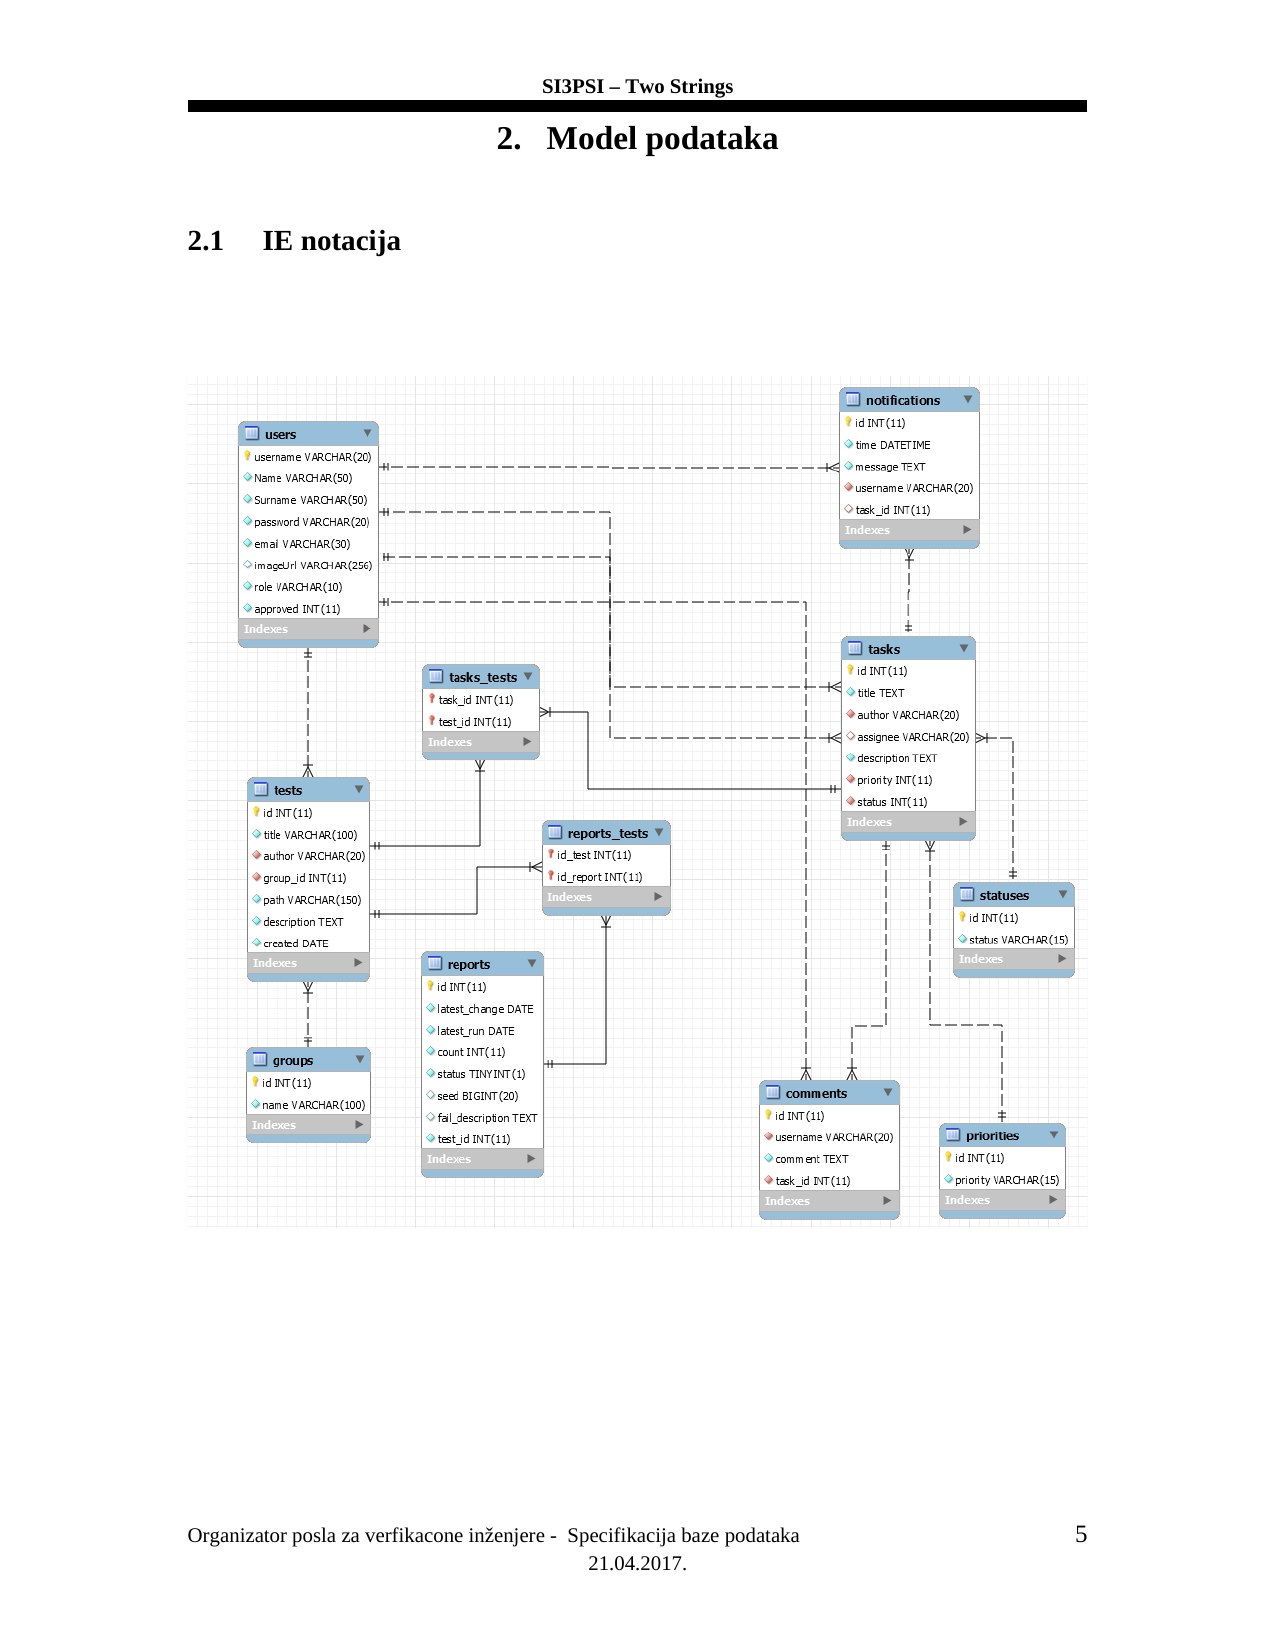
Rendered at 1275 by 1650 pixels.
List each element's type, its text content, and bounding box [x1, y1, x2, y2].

subtitle 2. Model podataka [187, 118, 1087, 156]
picture [187, 376, 1088, 1228]
subtitle 2.1 IE notacija [187, 223, 1087, 257]
